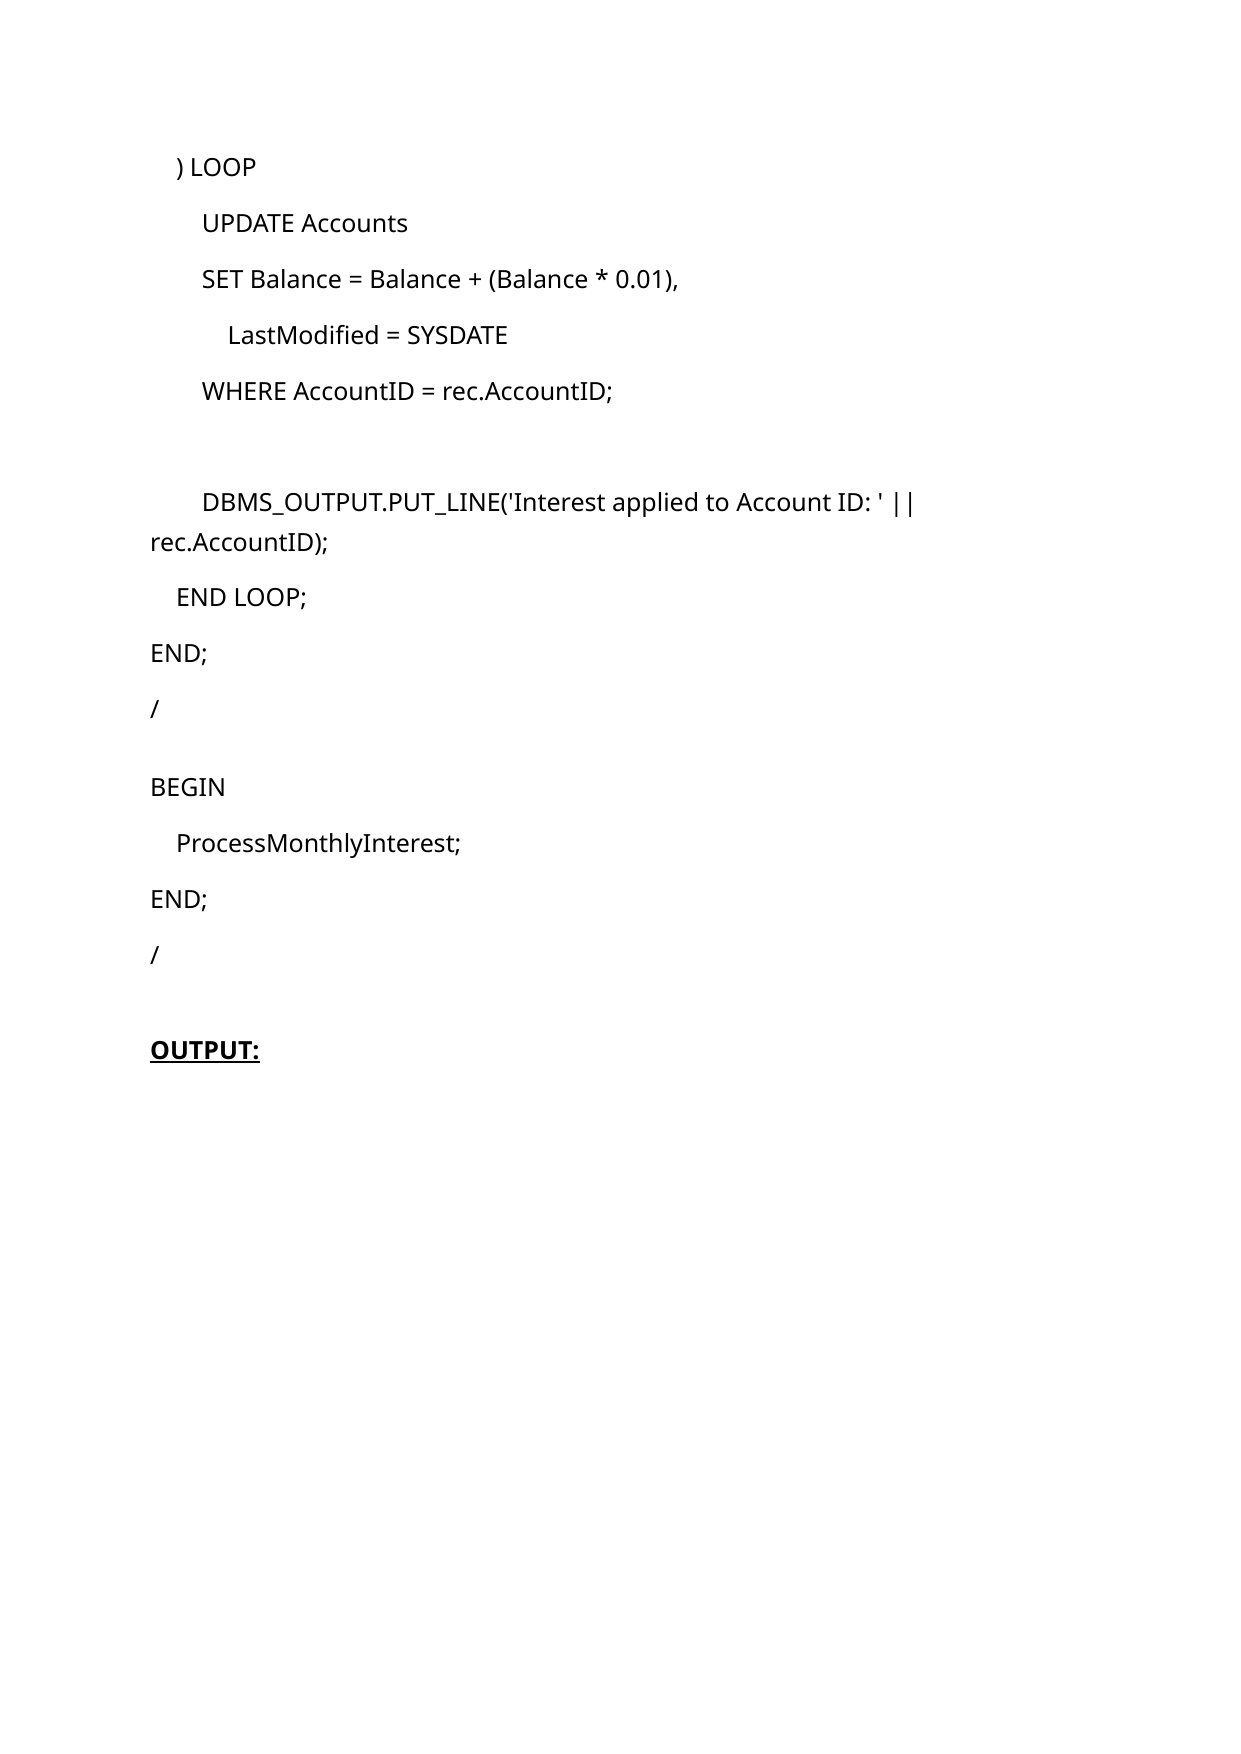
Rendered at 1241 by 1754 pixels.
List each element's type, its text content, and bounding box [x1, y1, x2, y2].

text LastModified = SYSDATE [150, 317, 1090, 352]
text UPDATE Accounts [150, 206, 1090, 240]
text ProcessMonthlyInterest; [150, 826, 1090, 860]
text ) LOOP [150, 150, 1090, 184]
text / BEGIN [150, 692, 1090, 804]
text END; [150, 636, 1090, 670]
text SET Balance = Balance + (Balance * 0.01), [150, 262, 1090, 296]
text / [150, 937, 1090, 972]
text WHERE AccountID = rec.AccountID; [150, 373, 1090, 407]
text OUTPUT: [150, 993, 1090, 1067]
text END; [150, 882, 1090, 916]
text DBMS_OUTPUT.PUT_LINE('Interest applied to Account ID: ' || rec.AccountID); [150, 485, 1090, 558]
text END LOOP; [150, 580, 1090, 614]
